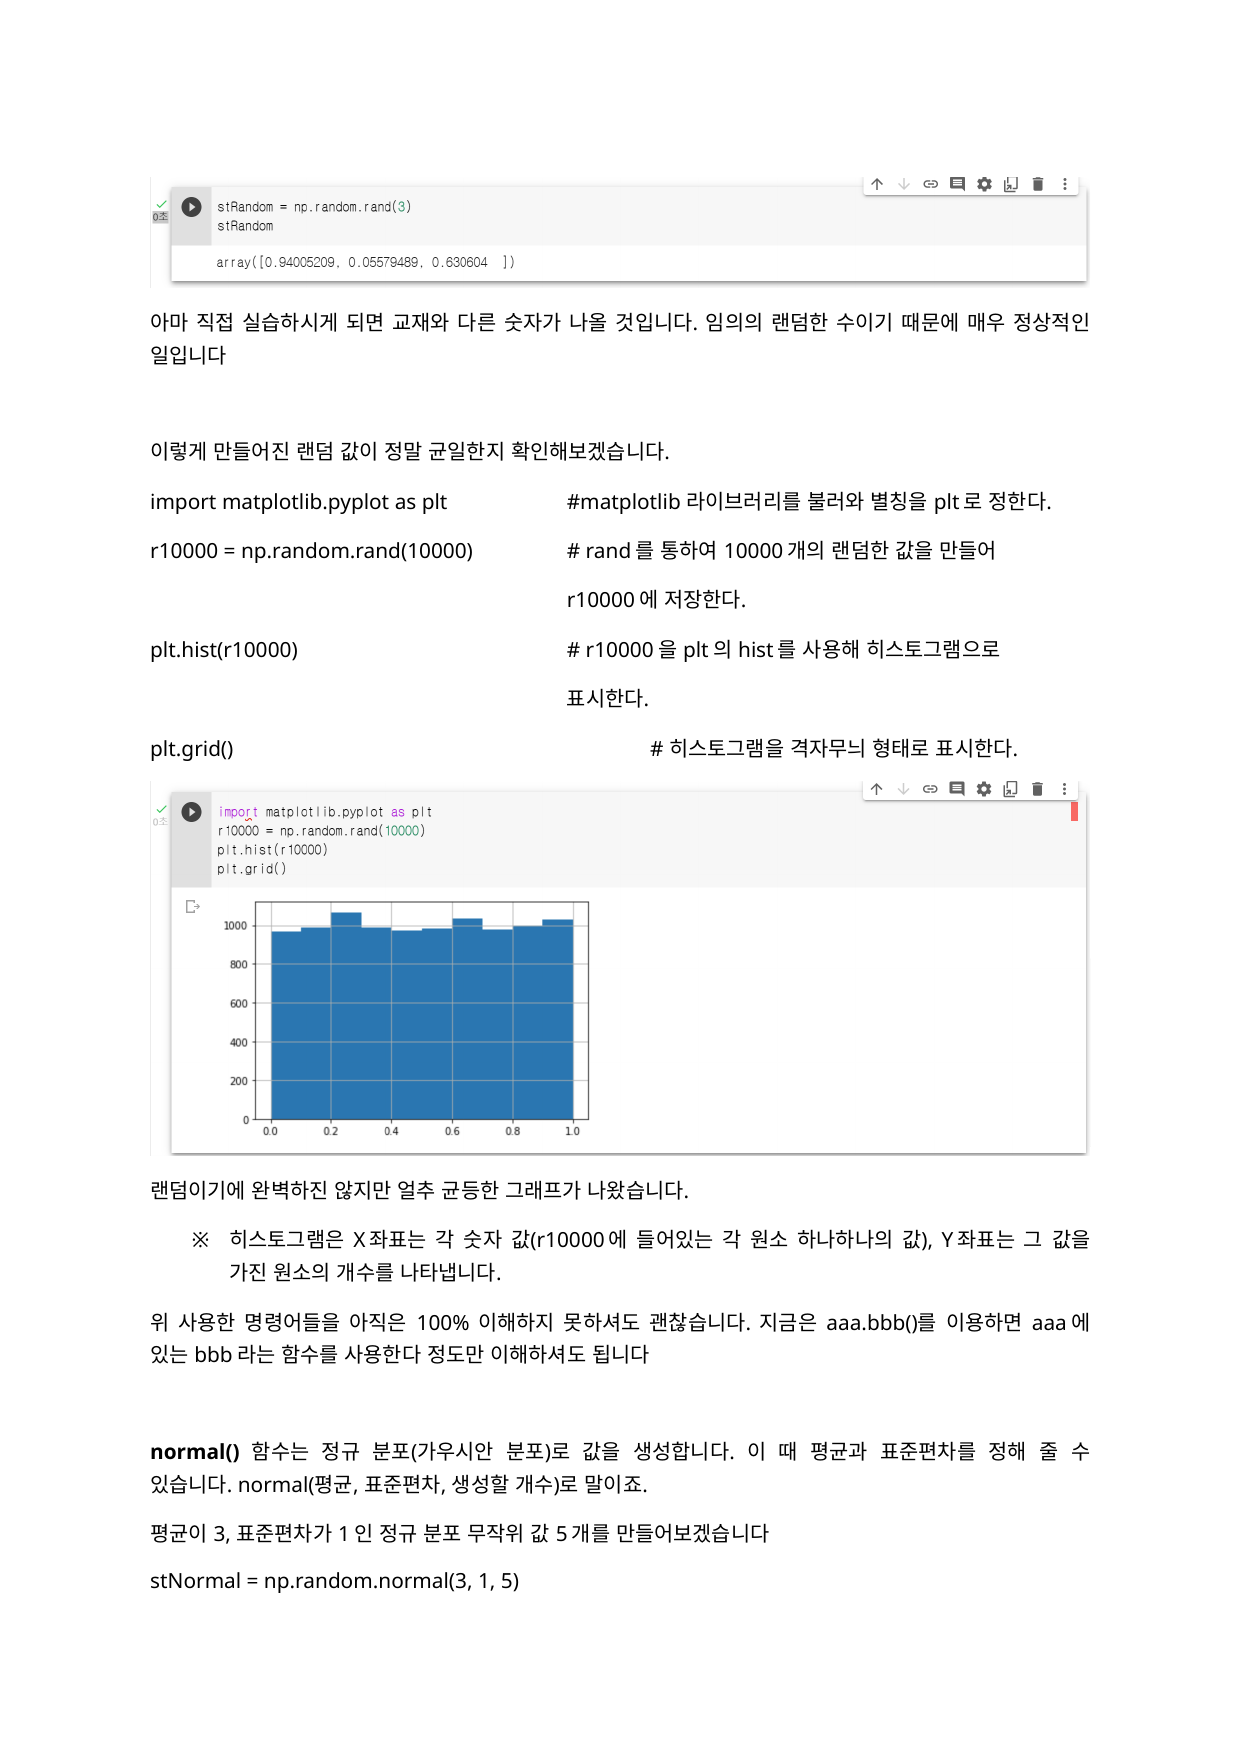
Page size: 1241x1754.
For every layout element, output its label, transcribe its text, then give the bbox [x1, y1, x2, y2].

picture [150, 177, 1091, 288]
text normal() 함수는 정규 분포(가우시안 분포)로 값을 생성합니다. 이 때 평균과 표준편차를 정해 줄 수 있습니다. normal(평균, 표준편차, 생성할 개수)로 말이죠. [150, 1435, 1090, 1498]
text stNormal = np.random.normal(3, 1, 5) [150, 1567, 1090, 1595]
text plt.grid() # 히스토그램을 격자무늬 형태로 표시한다. [150, 732, 1090, 762]
text 위 사용한 명령어들을 아직은 100% 이해하지 못하셔도 괜찮습니다. 지금은 aaa.bbb()를 이용하면 aaa에 있는 bbb라는 함수를 사용한다 정도만 이해하셔도 됩니다 [150, 1306, 1090, 1369]
text 이렇게 만들어진 랜덤 값이 정말 균일한지 확인해보겠습니다. [150, 436, 1090, 466]
text 아마 직접 실습하시게 되면 교재와 다른 숫자가 나올 것입니다. 임의의 랜덤한 수이기 때문에 매우 정상적인 일입니다 [150, 306, 1090, 369]
text import matplotlib.pyplot as plt #matplotlib 라이브러리를 불러와 별칭을 plt로 정한다. [150, 485, 1090, 515]
text r10000 = np.random.rand(10000) # rand를 통하여 10000개의 랜덤한 값을 만들어 [150, 534, 1090, 564]
text plt.hist(r10000) # r10000을 plt의 hist를 사용해 히스토그램으로 [150, 633, 1090, 663]
picture [150, 781, 1091, 1156]
list 히스토그램은 X좌표는 각 숫자 값(r10000에 들어있는 각 원소 하나하나의 값), Y좌표는 그 값을 가진 원소의 개수를 나타냅니다. [192, 1224, 1090, 1287]
text 표시한다. [483, 682, 1090, 713]
text r10000에 저장한다. [483, 584, 1090, 614]
text 랜덤이기에 완벽하진 않지만 얼추 균등한 그래프가 나왔습니다. [150, 1174, 1090, 1204]
text 평균이 3, 표준편차가 1인 정규 분포 무작위 값 5개를 만들어보겠습니다 [150, 1517, 1090, 1547]
